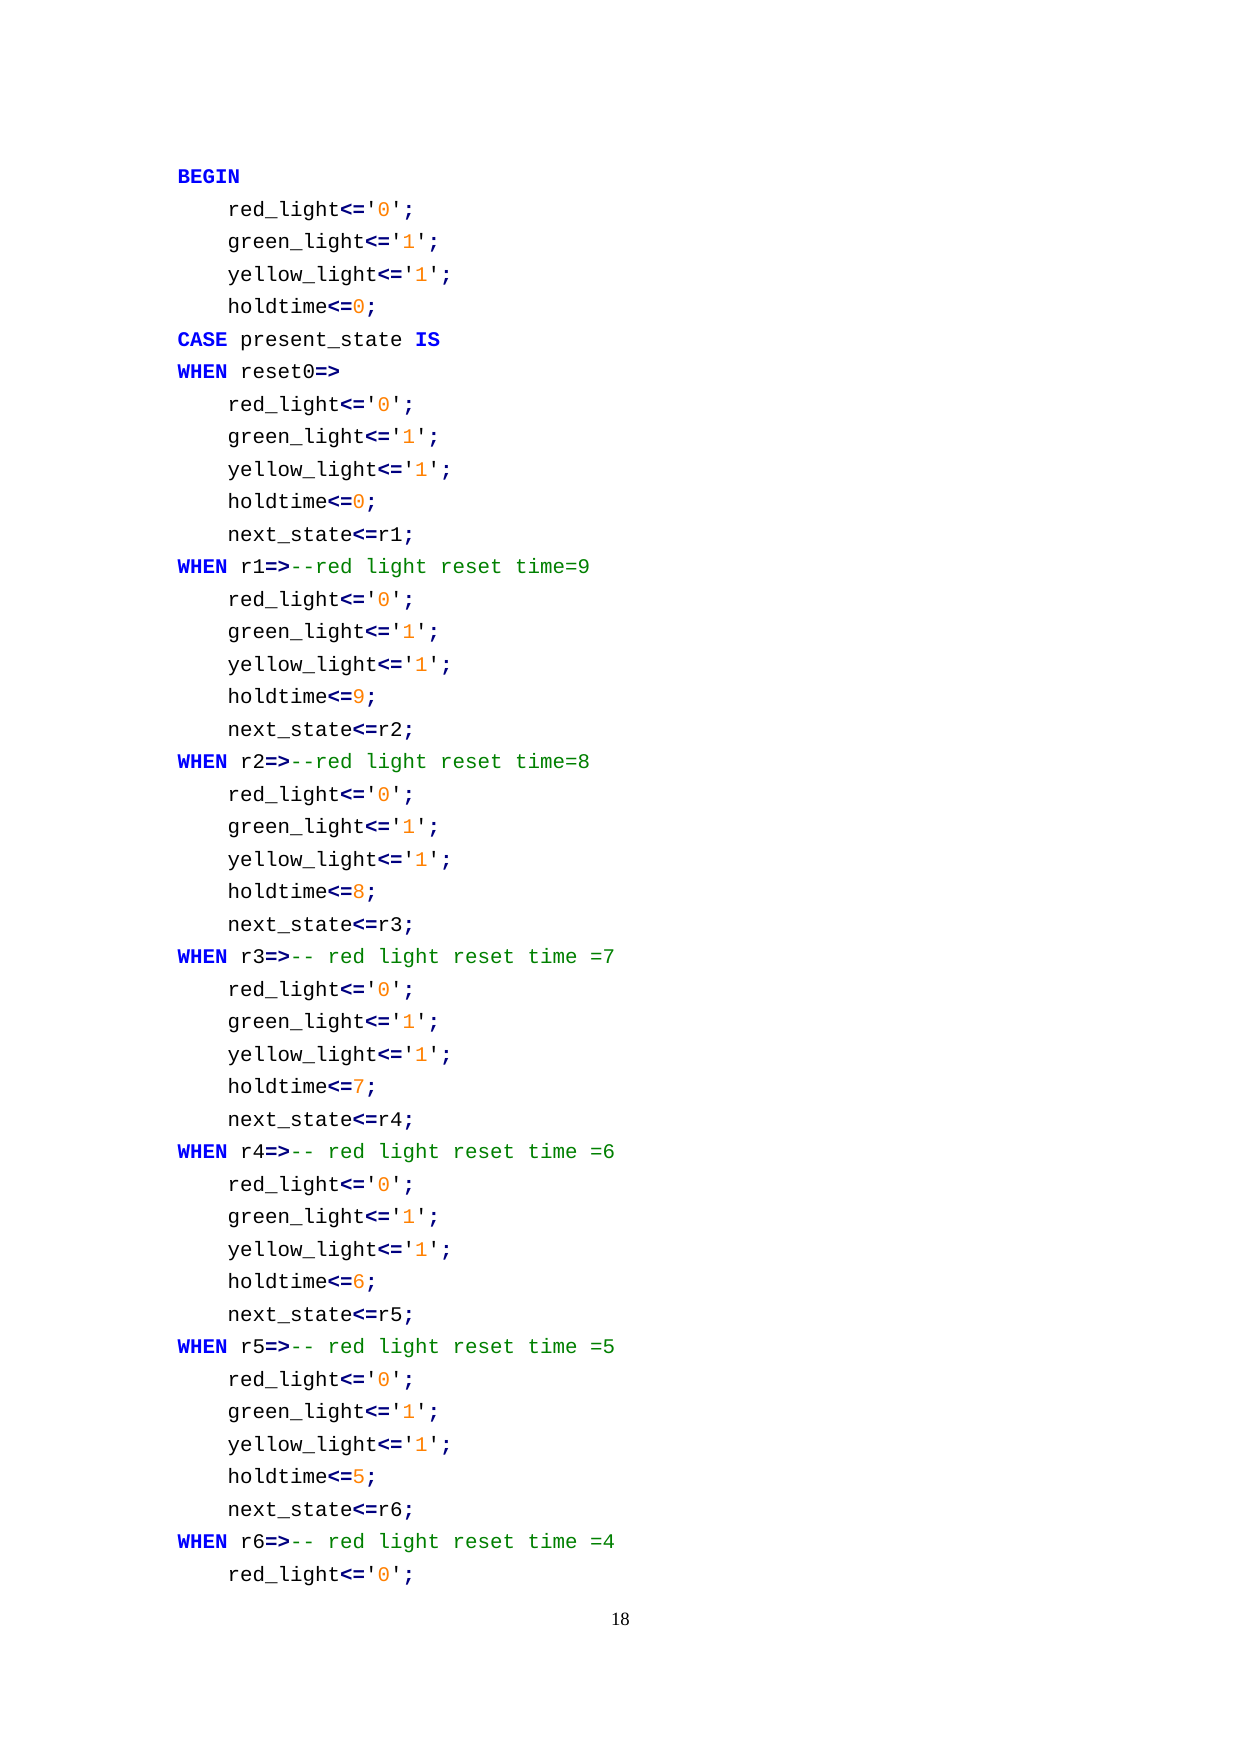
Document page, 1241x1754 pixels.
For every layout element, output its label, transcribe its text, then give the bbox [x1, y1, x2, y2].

text yellow_light<='1'; [177, 259, 1063, 292]
text holdtime<=9; [177, 682, 1063, 714]
text red_light<='0'; [177, 1559, 1063, 1592]
text green_light<='1'; [177, 812, 1063, 844]
text WHEN reset0=> [177, 357, 1063, 389]
text holdtime<=0; [177, 292, 1063, 324]
text WHEN r6=>-- red light reset time =4 [177, 1527, 1063, 1559]
text holdtime<=7; [177, 1072, 1063, 1104]
text red_light<='0'; [177, 1364, 1063, 1397]
text red_light<='0'; [177, 974, 1063, 1007]
text WHEN r5=>-- red light reset time =5 [177, 1332, 1063, 1364]
text holdtime<=5; [177, 1462, 1063, 1494]
text WHEN r1=>--red light reset time=9 [177, 552, 1063, 584]
text next_state<=r3; [177, 909, 1063, 942]
text green_light<='1'; [177, 1202, 1063, 1234]
text holdtime<=8; [177, 877, 1063, 909]
text holdtime<=0; [177, 487, 1063, 519]
text yellow_light<='1'; [177, 454, 1063, 487]
text next_state<=r4; [177, 1104, 1063, 1137]
text green_light<='1'; [177, 227, 1063, 259]
text green_light<='1'; [177, 1397, 1063, 1429]
text red_light<='0'; [177, 779, 1063, 812]
text WHEN r2=>--red light reset time=8 [177, 747, 1063, 779]
text WHEN r4=>-- red light reset time =6 [177, 1137, 1063, 1169]
text next_state<=r5; [177, 1299, 1063, 1332]
text green_light<='1'; [177, 422, 1063, 454]
text CASE present_state IS [177, 324, 1063, 357]
text WHEN r3=>-- red light reset time =7 [177, 942, 1063, 974]
text green_light<='1'; [177, 1007, 1063, 1039]
text yellow_light<='1'; [177, 1039, 1063, 1072]
text red_light<='0'; [177, 194, 1063, 227]
text holdtime<=6; [177, 1267, 1063, 1299]
text yellow_light<='1'; [177, 1429, 1063, 1462]
text green_light<='1'; [177, 617, 1063, 649]
text next_state<=r2; [177, 714, 1063, 747]
text yellow_light<='1'; [177, 1234, 1063, 1267]
text next_state<=r6; [177, 1494, 1063, 1527]
text BEGIN [177, 162, 1063, 194]
text red_light<='0'; [177, 389, 1063, 422]
text yellow_light<='1'; [177, 844, 1063, 877]
text red_light<='0'; [177, 584, 1063, 617]
text yellow_light<='1'; [177, 649, 1063, 682]
text red_light<='0'; [177, 1169, 1063, 1202]
text next_state<=r1; [177, 519, 1063, 552]
